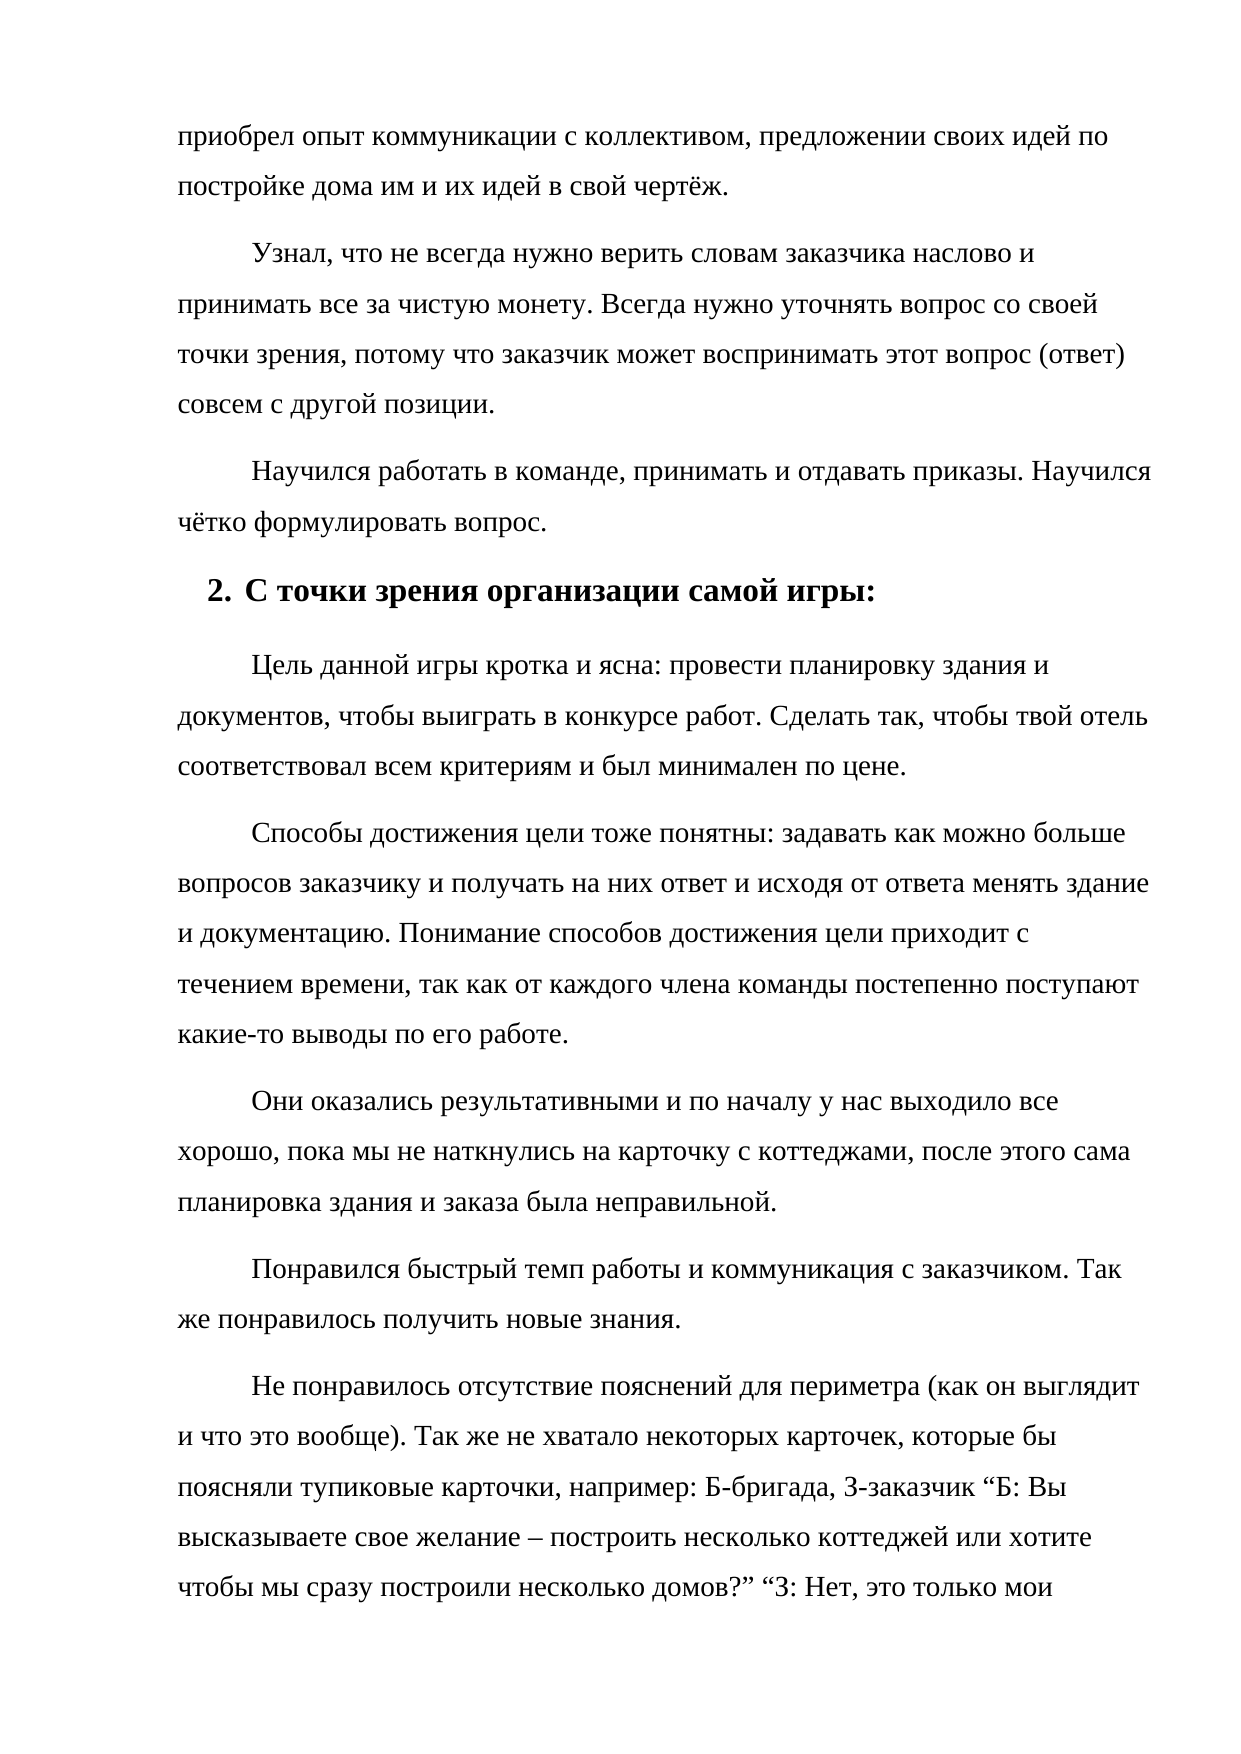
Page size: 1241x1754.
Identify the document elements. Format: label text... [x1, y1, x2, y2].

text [177, 118, 1152, 202]
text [177, 1368, 1152, 1603]
text Способы достижения цели тоже понятны: задавать как можно больше вопросов заказчику и получать на них ответ и исходя от ответа менять здание и документацию. Понимание способов достижения цели приходит с течением времени, так как от каждого члена команды постепенно поступают какие-то выводы по его работе. [177, 815, 1152, 1050]
subtitle С точки зрения организации самой игры: [207, 571, 1152, 609]
text Они оказались результативными и по началу у нас выходило все хорошо, пока мы не наткнулись на карточку с коттеджами, после этого сама планировка здания и заказа была неправильной. [177, 1083, 1152, 1217]
text Понравился быстрый темп работы и коммуникация с заказчиком. Так же понравилось получить новые знания. [177, 1251, 1152, 1334]
text Научился работать в команде, принимать и отдавать приказы. Научился чётко формулировать вопрос. [177, 453, 1152, 537]
text Узнал, что не всегда нужно верить словам заказчика наслово и принимать все за чистую монету. Всегда нужно уточнять вопрос со своей точки зрения, потому что заказчик может воспринимать этот вопрос (ответ) совсем с другой позиции. [177, 235, 1152, 420]
text Цель данной игры кротка и ясна: провести планировку здания и документов, чтобы выиграть в конкурсе работ. Сделать так, чтобы твой отель соответствовал всем критериям и был минимален по цене. [177, 647, 1152, 781]
